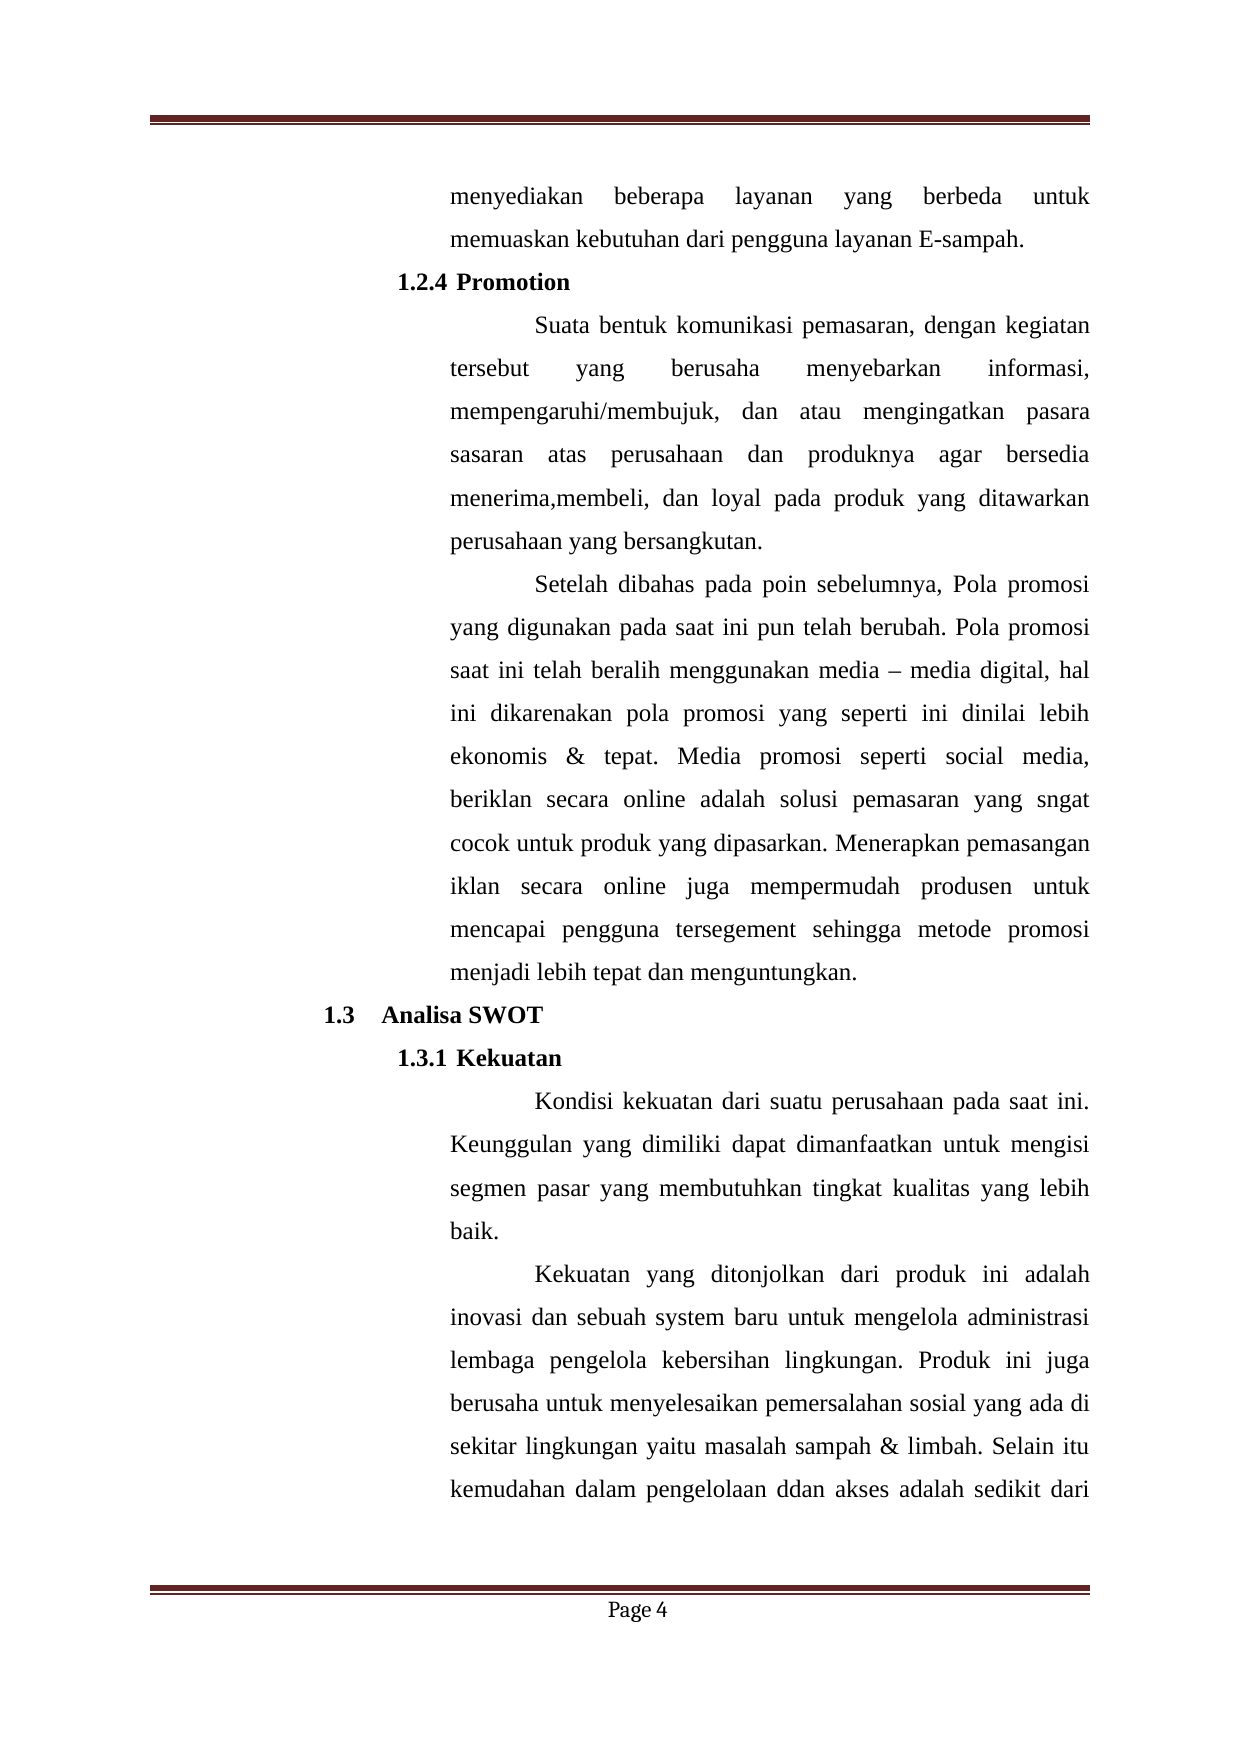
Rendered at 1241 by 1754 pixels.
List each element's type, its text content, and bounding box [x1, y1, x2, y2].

list Analisa SWOT [323, 1000, 1090, 1029]
text Suata bentuk komunikasi pemasaran, dengan kegiatan tersebut yang berusaha menyebarkan informasi, mempengaruhi/membujuk, dan atau mengingatkan pasara sasaran atas perusahaan dan produknya agar bersedia menerima,membeli, dan loyal pada produk yang ditawarkan perusahaan yang bersangkutan. [450, 310, 1090, 554]
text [450, 181, 1090, 253]
text Kondisi kekuatan dari suatu perusahaan pada saat ini. Keunggulan yang dimiliki dapat dimanfaatkan untuk mengisi segmen pasar yang membutuhkan tingkat kualitas yang lebih baik. [450, 1086, 1090, 1244]
list Kekuatan [397, 1043, 1090, 1072]
text Setelah dibahas pada poin sebelumnya, Pola promosi yang digunakan pada saat ini pun telah berubah. Pola promosi saat ini telah beralih menggunakan media – media digital, hal ini dikarenakan pola promosi yang seperti ini dinilai lebih ekonomis & tepat. Media promosi seperti social media, beriklan secara online adalah solusi pemasaran yang sngat cocok untuk produk yang dipasarkan. Menerapkan pemasangan iklan secara online juga mempermudah produsen untuk mencapai pengguna tersegement sehingga metode promosi menjadi lebih tepat dan menguntungkan. [450, 569, 1090, 986]
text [450, 1259, 1090, 1503]
list Promotion [397, 267, 1090, 296]
